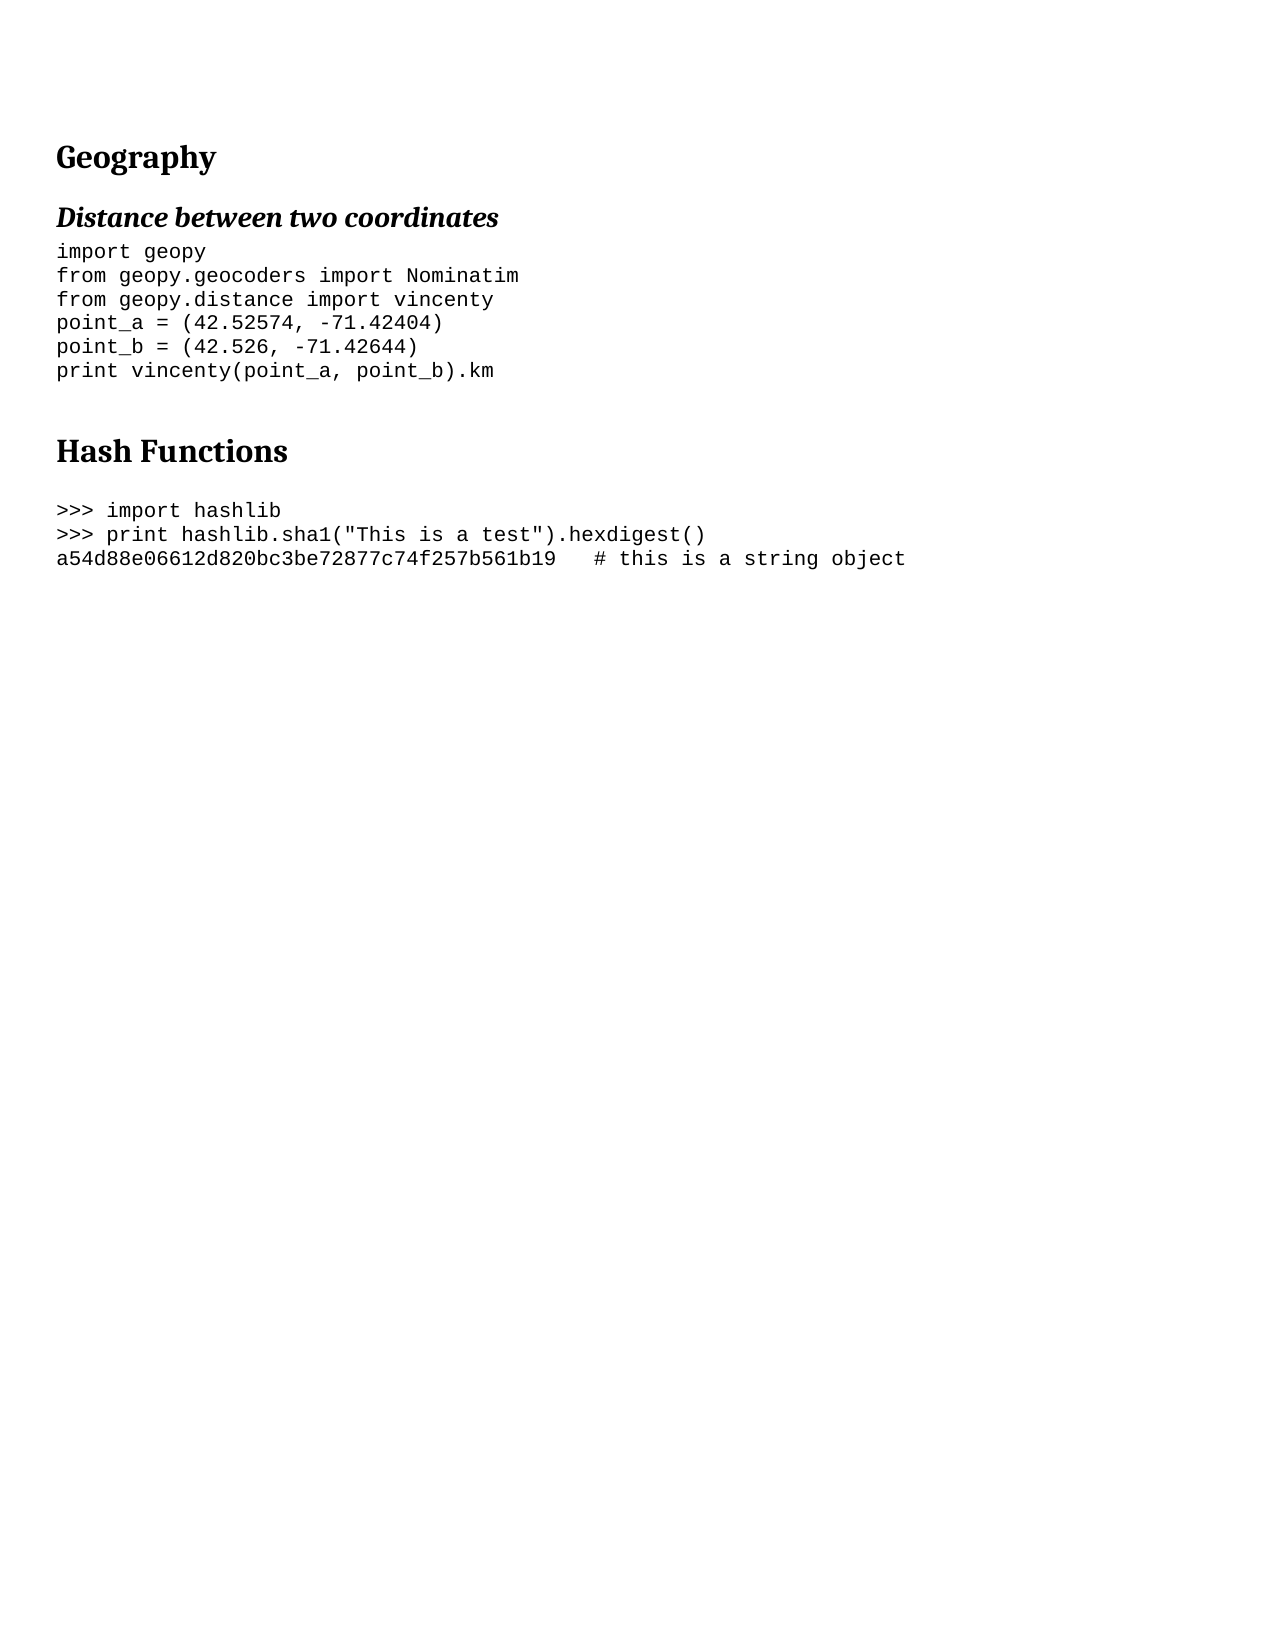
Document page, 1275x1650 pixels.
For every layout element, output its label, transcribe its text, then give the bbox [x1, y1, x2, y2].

subtitle Hash Functions [56, 432, 1200, 470]
text >>> print hashlib.sha1("This is a test").hexdigest() [56, 524, 1200, 547]
text print vincenty(point_a, point_b).km [56, 360, 1200, 383]
text a54d88e06612d820bc3be72877c74f257b561b19 # this is a string object [56, 547, 1200, 571]
text >>> import hashlib [56, 500, 1200, 524]
subtitle Geography [56, 138, 1200, 177]
text import geopy [56, 241, 1200, 265]
text from geopy.distance import vincenty [56, 289, 1200, 312]
text point_a = (42.52574, -71.42404) [56, 312, 1200, 336]
text point_b = (42.526, -71.42644) [56, 336, 1200, 360]
subtitle Distance between two coordinates [56, 202, 1200, 235]
text from geopy.geocoders import Nominatim [56, 265, 1200, 289]
